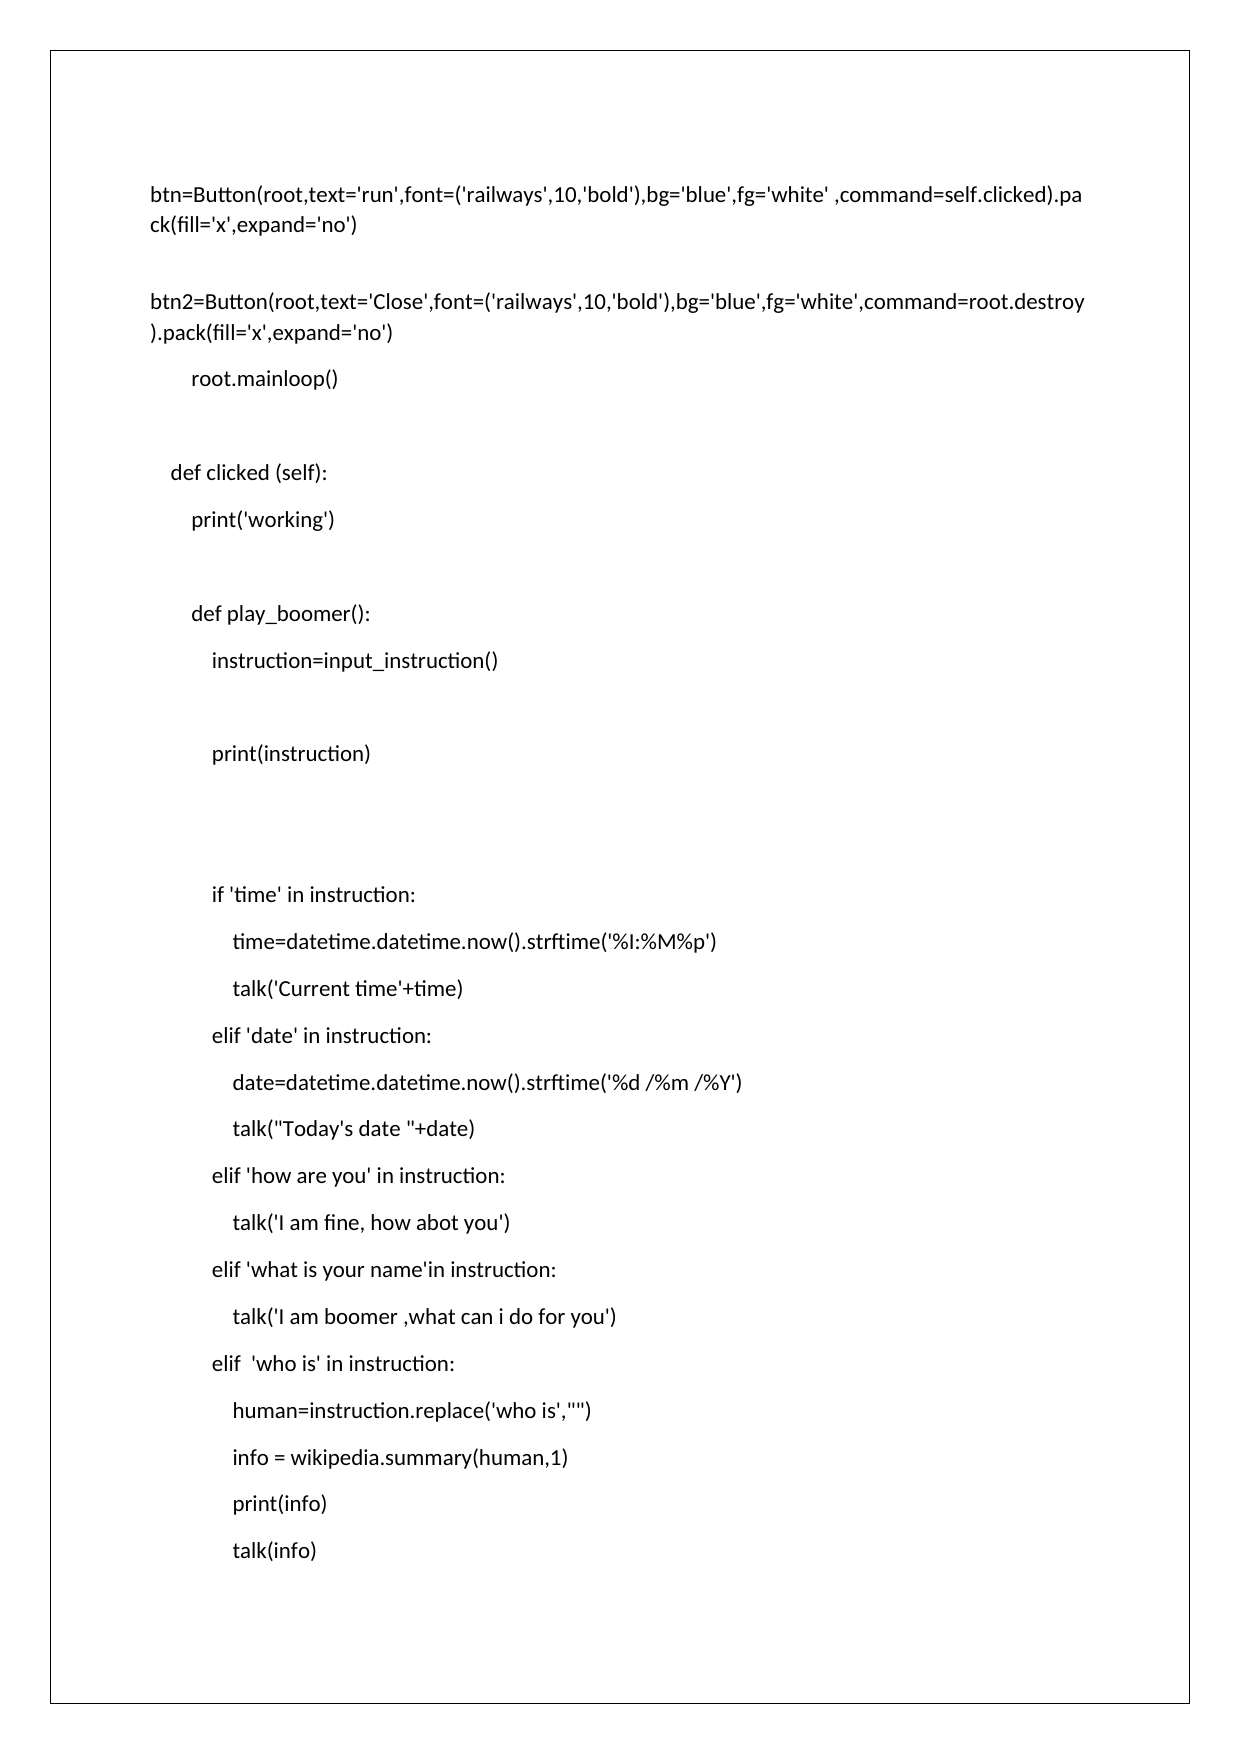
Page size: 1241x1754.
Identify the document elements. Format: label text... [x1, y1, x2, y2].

text print('working') [150, 505, 1090, 533]
text if 'time' in instruction: [150, 880, 1090, 908]
text time=datetime.datetime.now().strftime('%I:%M%p') [150, 927, 1090, 955]
text print(instruction) [150, 739, 1090, 768]
text btn2=Button(root,text='Close',font=('railways',10,'bold'),bg='blue',fg='white',command=root.destroy).pack(fill='x',expand='no') [150, 257, 1090, 346]
text def play_boomer(): [150, 599, 1090, 627]
text talk('Current time'+time) [150, 974, 1090, 1002]
text talk(info) [150, 1536, 1090, 1564]
text talk('I am fine, how abot you') [150, 1208, 1090, 1236]
text talk("Today's date "+date) [150, 1114, 1090, 1143]
text date=datetime.datetime.now().strftime('%d /%m /%Y') [150, 1068, 1090, 1096]
text def clicked (self): [150, 458, 1090, 486]
text talk('I am boomer ,what can i do for you') [150, 1302, 1090, 1330]
text print(info) [150, 1489, 1090, 1518]
text root.mainloop() [150, 364, 1090, 393]
text elif 'how are you' in instruction: [150, 1161, 1090, 1189]
text elif 'who is' in instruction: [150, 1349, 1090, 1377]
text instruction=input_instruction() [150, 646, 1090, 674]
text human=instruction.replace('who is',"") [150, 1396, 1090, 1424]
text info = wikipedia.summary(human,1) [150, 1443, 1090, 1471]
text elif 'what is your name'in instruction: [150, 1255, 1090, 1283]
text elif 'date' in instruction: [150, 1021, 1090, 1049]
text btn=Button(root,text='run',font=('railways',10,'bold'),bg='blue',fg='white' ,command=self.clicked).pack(fill='x',expand='no') [150, 150, 1090, 238]
